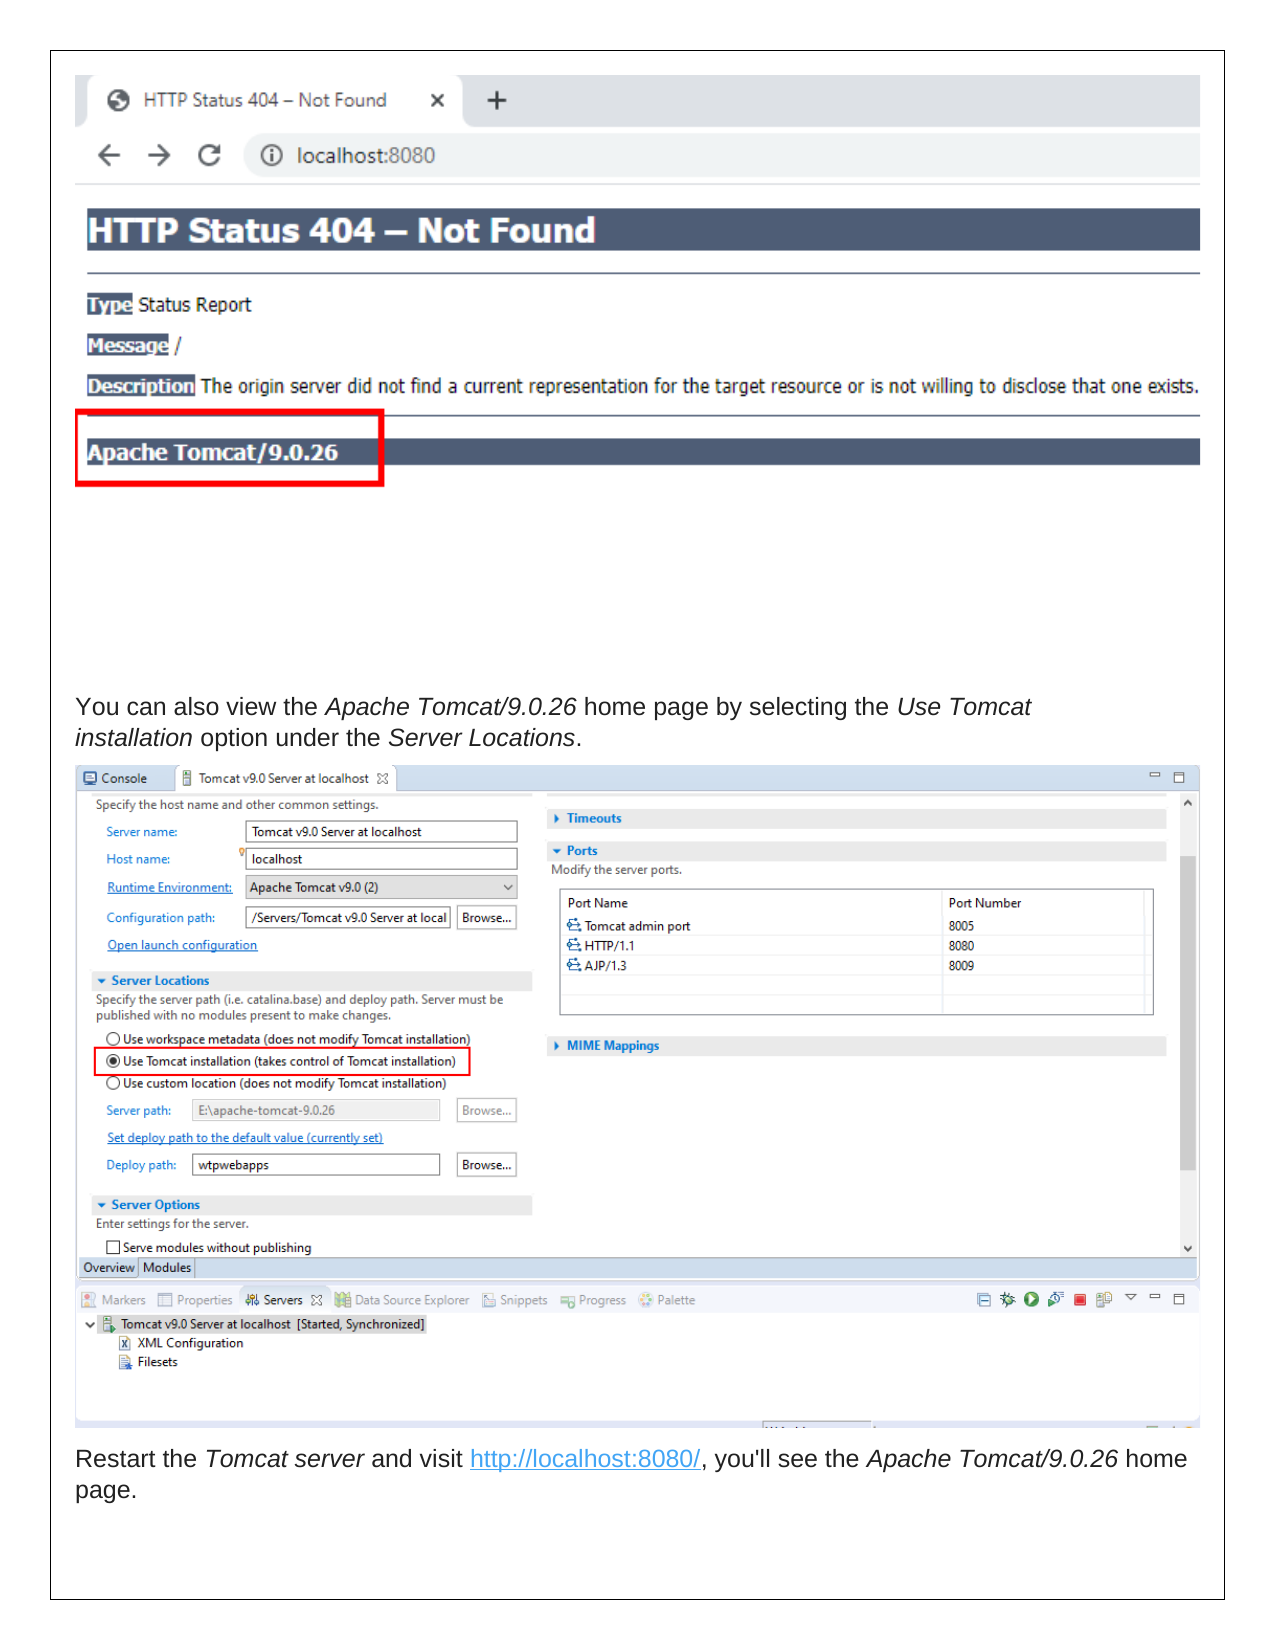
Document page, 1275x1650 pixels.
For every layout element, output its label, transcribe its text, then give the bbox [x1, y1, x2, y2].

text You can also view the Apache Tomcat/9.0.26 home page by selecting the Use Tomcat installation option under the Server Locations. [75, 689, 1200, 752]
picture [75, 75, 1200, 675]
picture [75, 765, 1200, 1428]
text Restart the Tomcat server and visit http://localhost:8080/, you'll see the Apache Tomcat/9.0.26 home page. [75, 1441, 1200, 1504]
